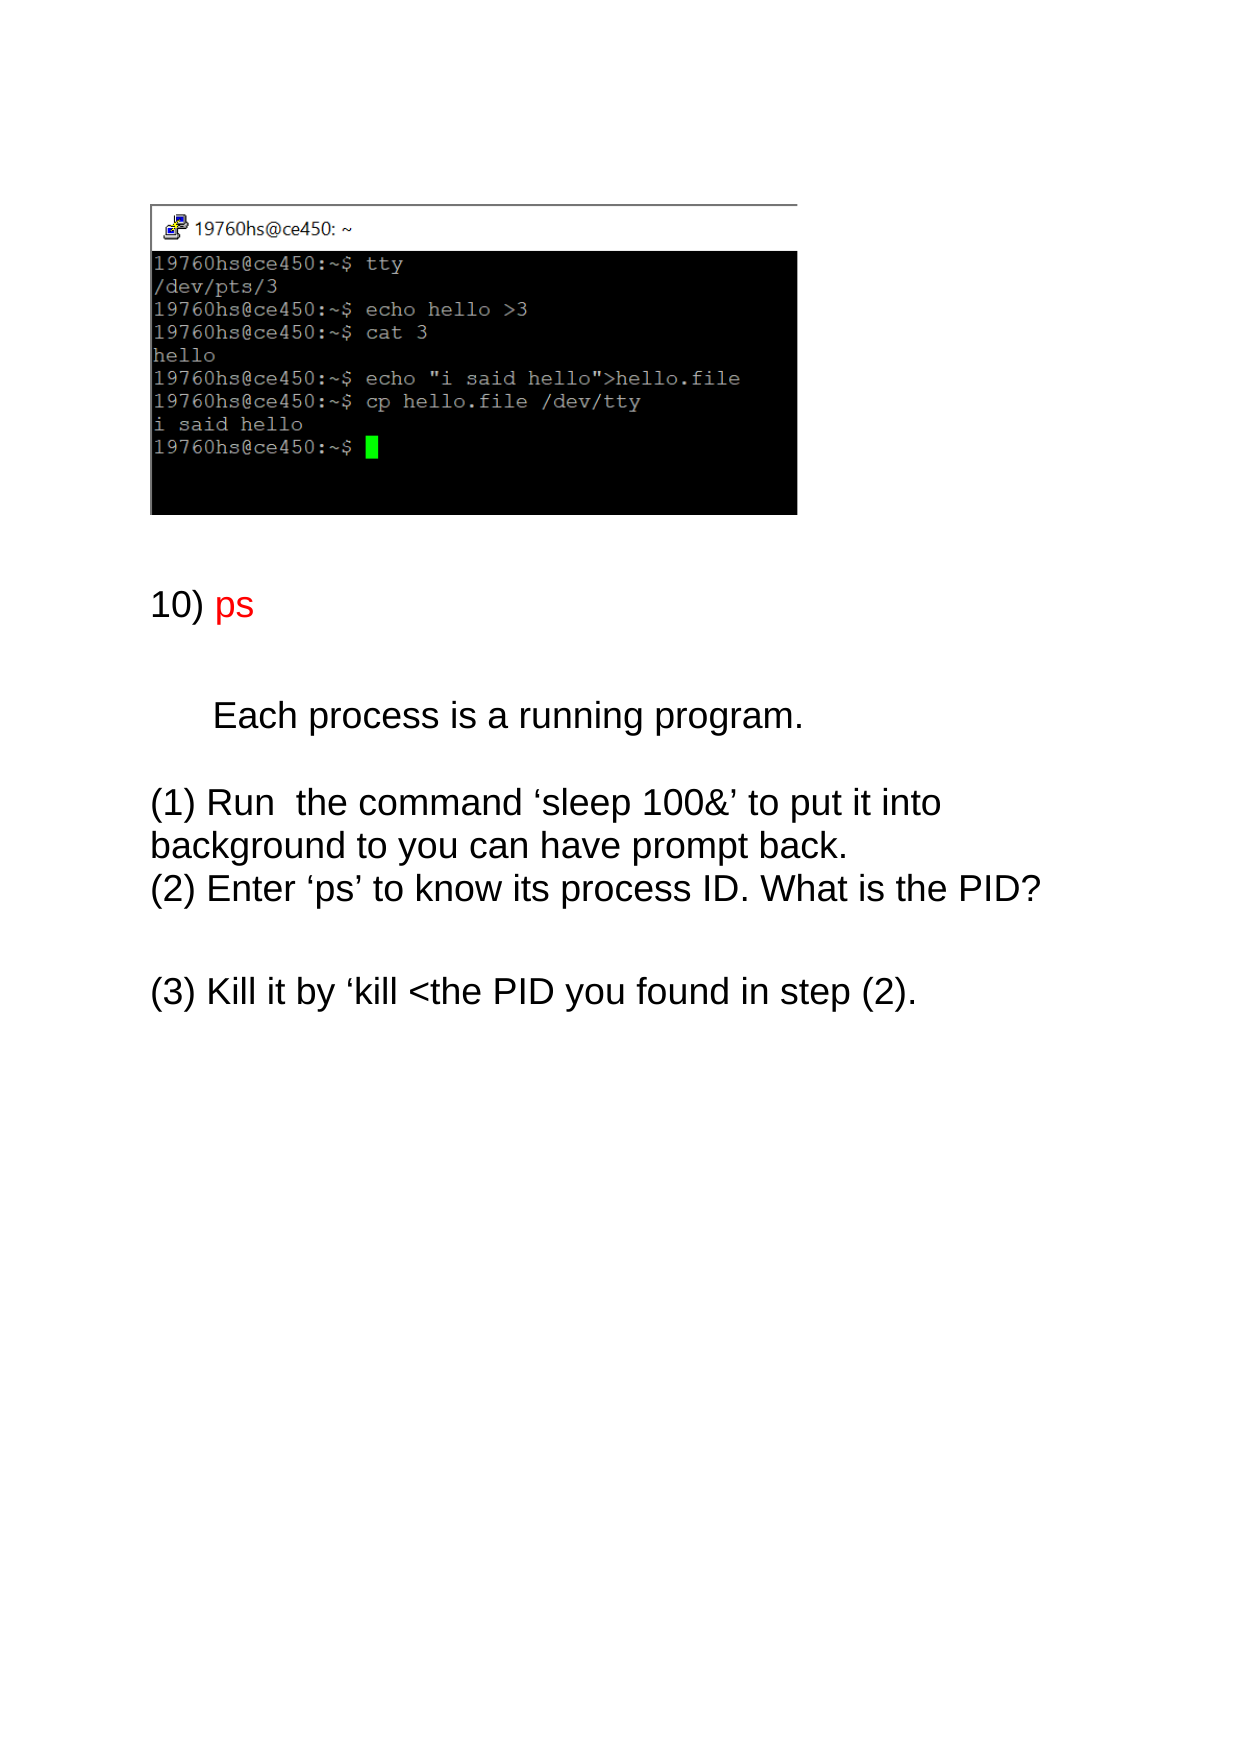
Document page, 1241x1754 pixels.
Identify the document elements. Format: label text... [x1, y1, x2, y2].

text (3) Kill it by ‘kill <the PID you found in step (2). [150, 926, 1090, 1012]
text 10) ps [150, 532, 1090, 626]
text Each process is a running program. (1) Run the command ‘sleep 100&’ to put it into background to you can have prompt back. (2) Enter ‘ps’ to know its process ID. What is the PID? [150, 642, 1090, 909]
picture [150, 204, 798, 515]
